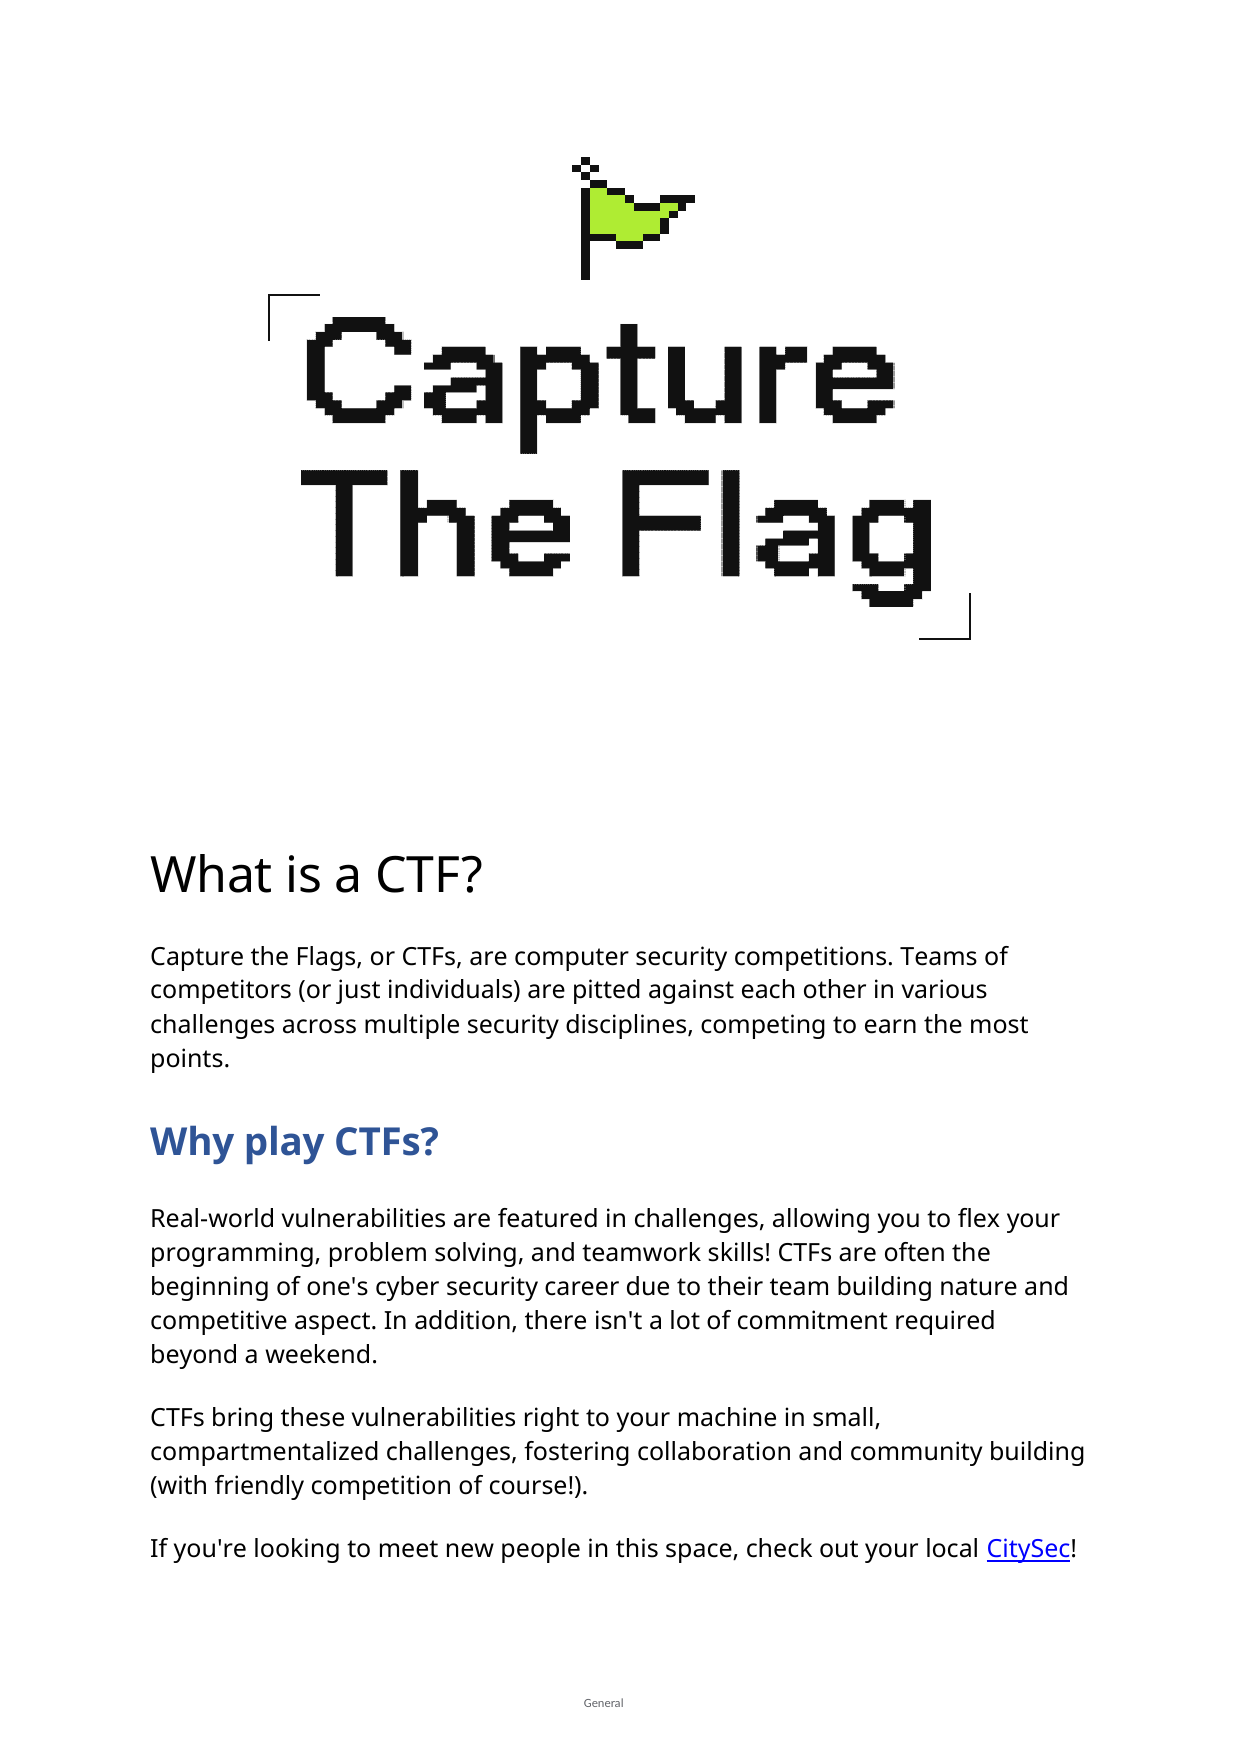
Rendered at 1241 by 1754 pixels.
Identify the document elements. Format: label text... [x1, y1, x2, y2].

picture [266, 150, 974, 652]
text CTFs bring these vulnerabilities right to your machine in small, compartmentalized challenges, fostering collaboration and community building (with friendly competition of course!). [150, 1400, 1090, 1502]
text If you're looking to meet new people in this space, check out your local CitySec! [150, 1531, 1090, 1565]
text Real-world vulnerabilities are featured in challenges, allowing you to flex your programming, problem solving, and teamwork skills! CTFs are often the beginning of one's cyber security career due to their team building nature and competitive aspect. In addition, there isn't a lot of commitment required beyond a weekend. [150, 1200, 1090, 1371]
text Capture the Flags, or CTFs, are computer security competitions. Teams of competitors (or just individuals) are pitted against each other in various challenges across multiple security disciplines, competing to earn the most points. [150, 938, 1090, 1074]
subtitle Why play CTFs? [150, 1114, 1090, 1167]
subtitle What is a CTF? [150, 839, 1090, 907]
